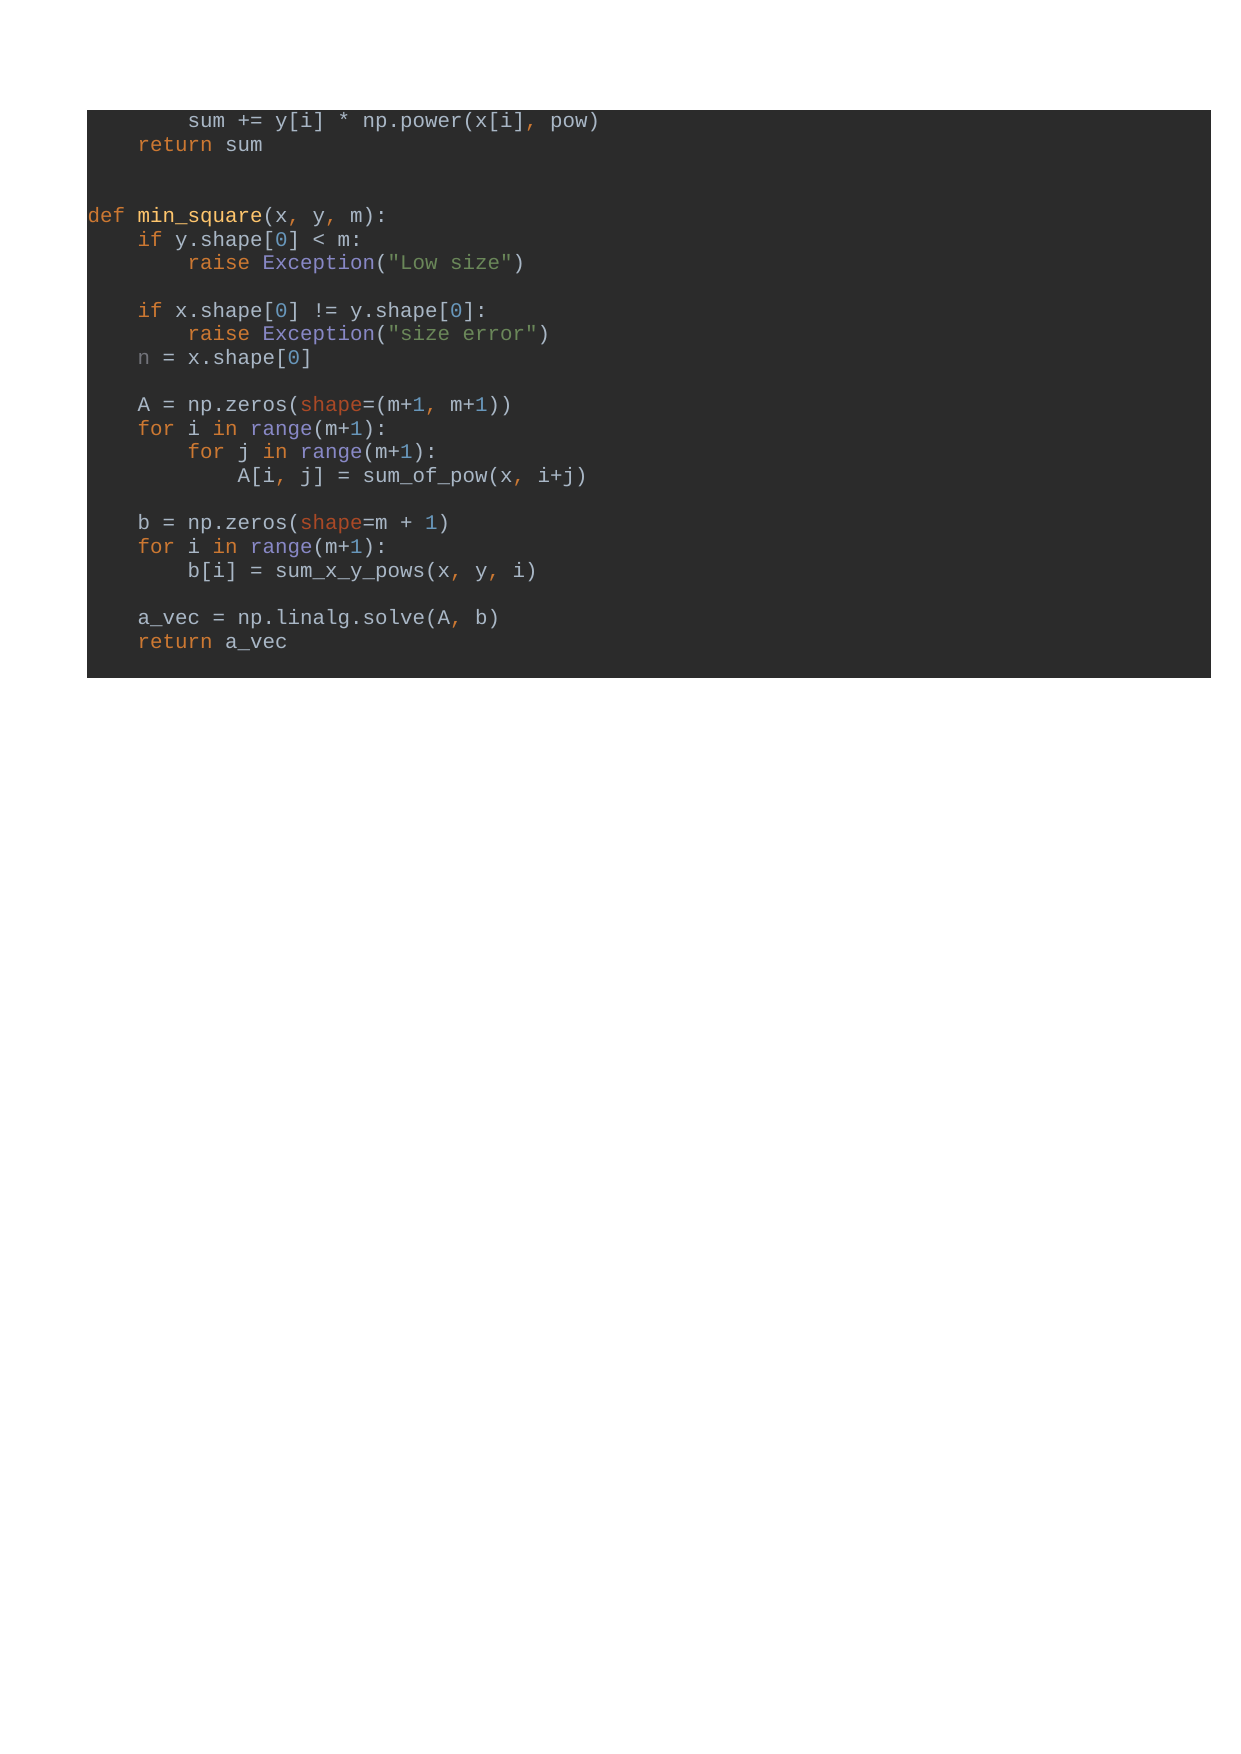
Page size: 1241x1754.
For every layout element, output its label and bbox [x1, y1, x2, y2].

text [87, 110, 1211, 654]
